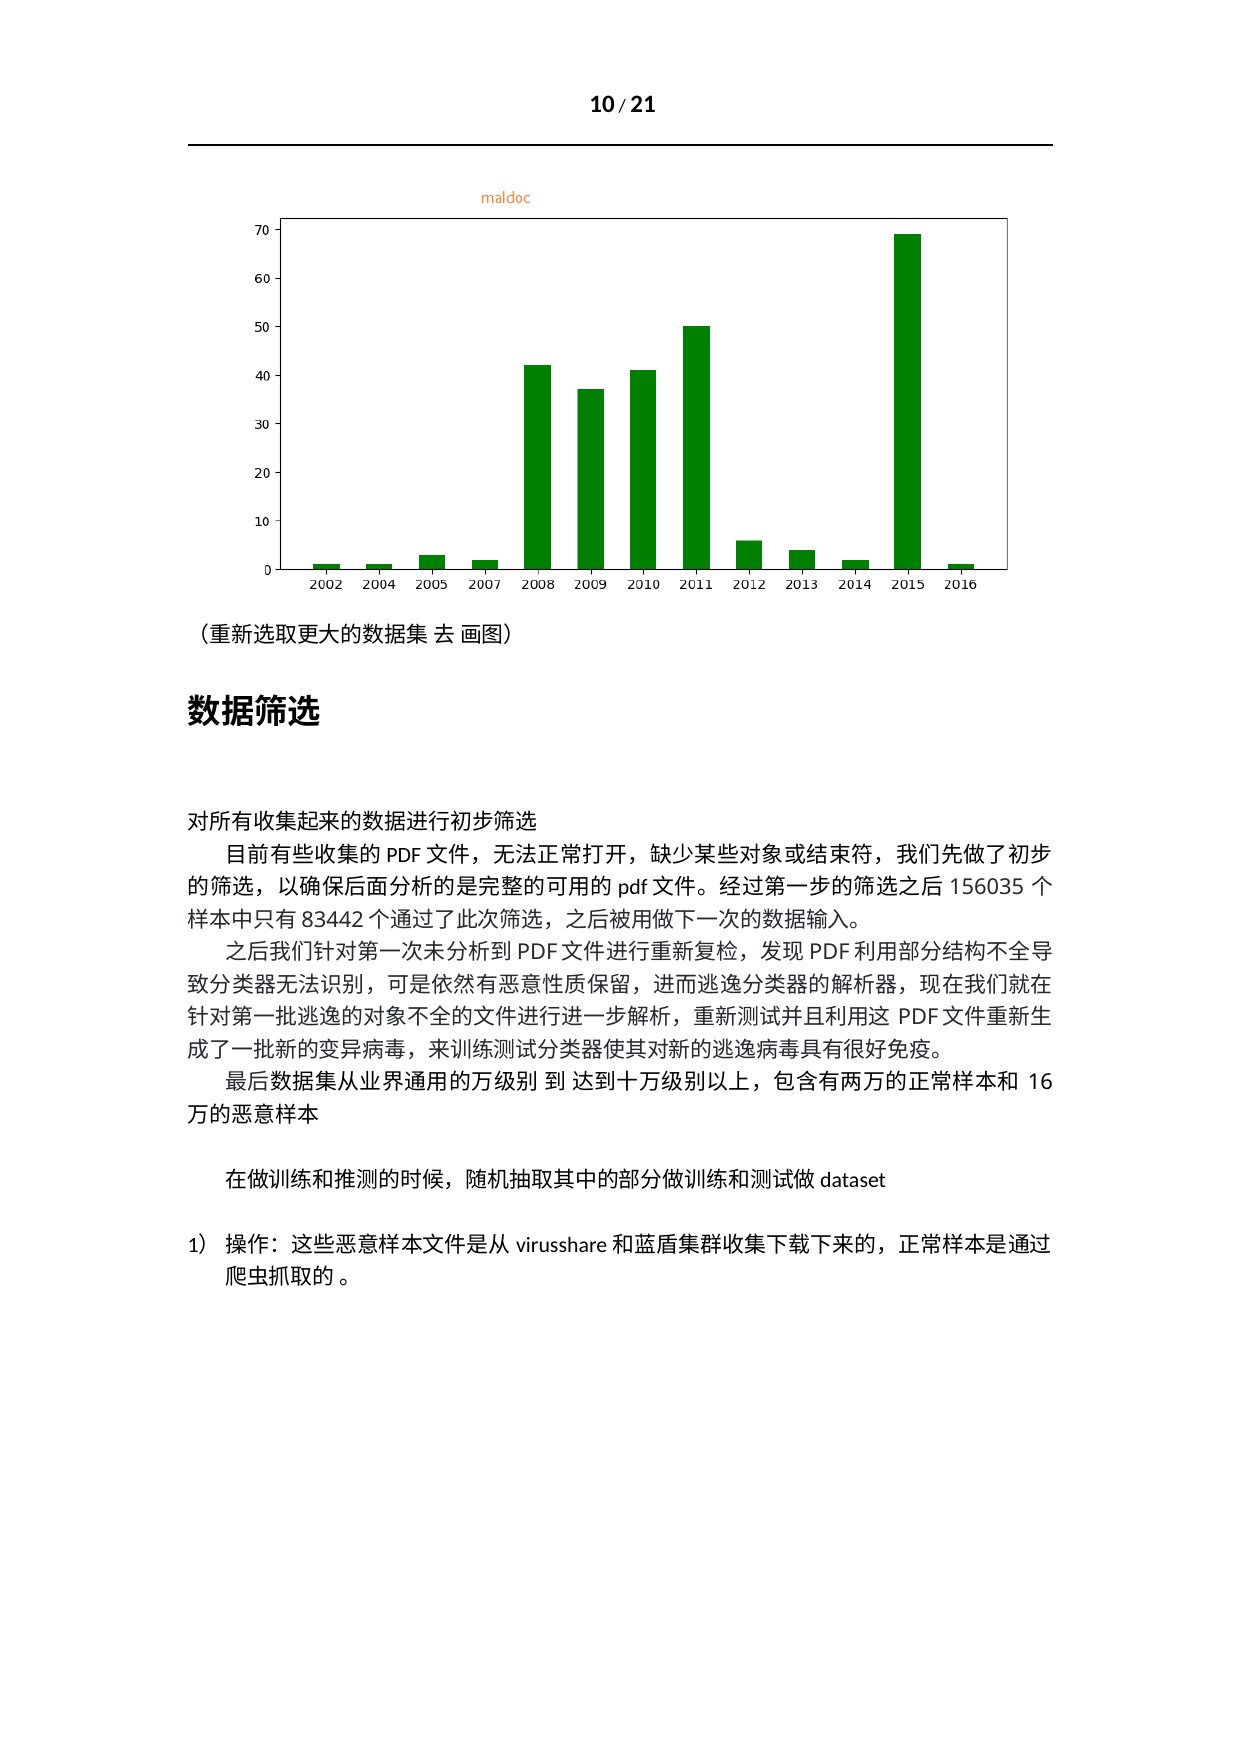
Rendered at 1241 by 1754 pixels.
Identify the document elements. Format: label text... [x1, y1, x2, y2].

text 对所有收集起来的数据进行初步筛选 [187, 804, 1053, 836]
list 操作：这些恶意样本文件是从virusshare 和蓝盾集群收集下载下来的，正常样本是通过爬虫抓取的 。 [187, 1226, 1053, 1291]
picture [187, 162, 1066, 601]
text （重新选取更大的数据集 去 画图） [187, 617, 1053, 649]
text 之后我们针对第一次未分析到PDF文件进行重新复检，发现PDF利用部分结构不全导致分类器无法识别，可是依然有恶意性质保留，进而逃逸分类器的解析器，现在我们就在针对第一批逃逸的对象不全的文件进行进一步解析，重新测试并且利用这PDF文件重新生成了一批新的变异病毒，来训练测试分类器使其对新的逃逸病毒具有很好免疫。 [187, 934, 1053, 1064]
text 目前有些收集的PDF文件，无法正常打开，缺少某些对象或结束符，我们先做了初步的筛选，以确保后面分析的是完整的可用的pdf文件。经过第一步的筛选之后 156035 个样本中只有83442个通过了此次筛选，之后被用做下一次的数据输入。 [187, 836, 1053, 934]
list 在做训练和推测的时候，随机抽取其中的部分做训练和测试做dataset [225, 1161, 1053, 1194]
text 最后数据集从业界通用的万级别 到 达到十万级别以上，包含有两万的正常样本和16万的恶意样本 [187, 1064, 1053, 1129]
subtitle 数据筛选 [187, 677, 1053, 742]
